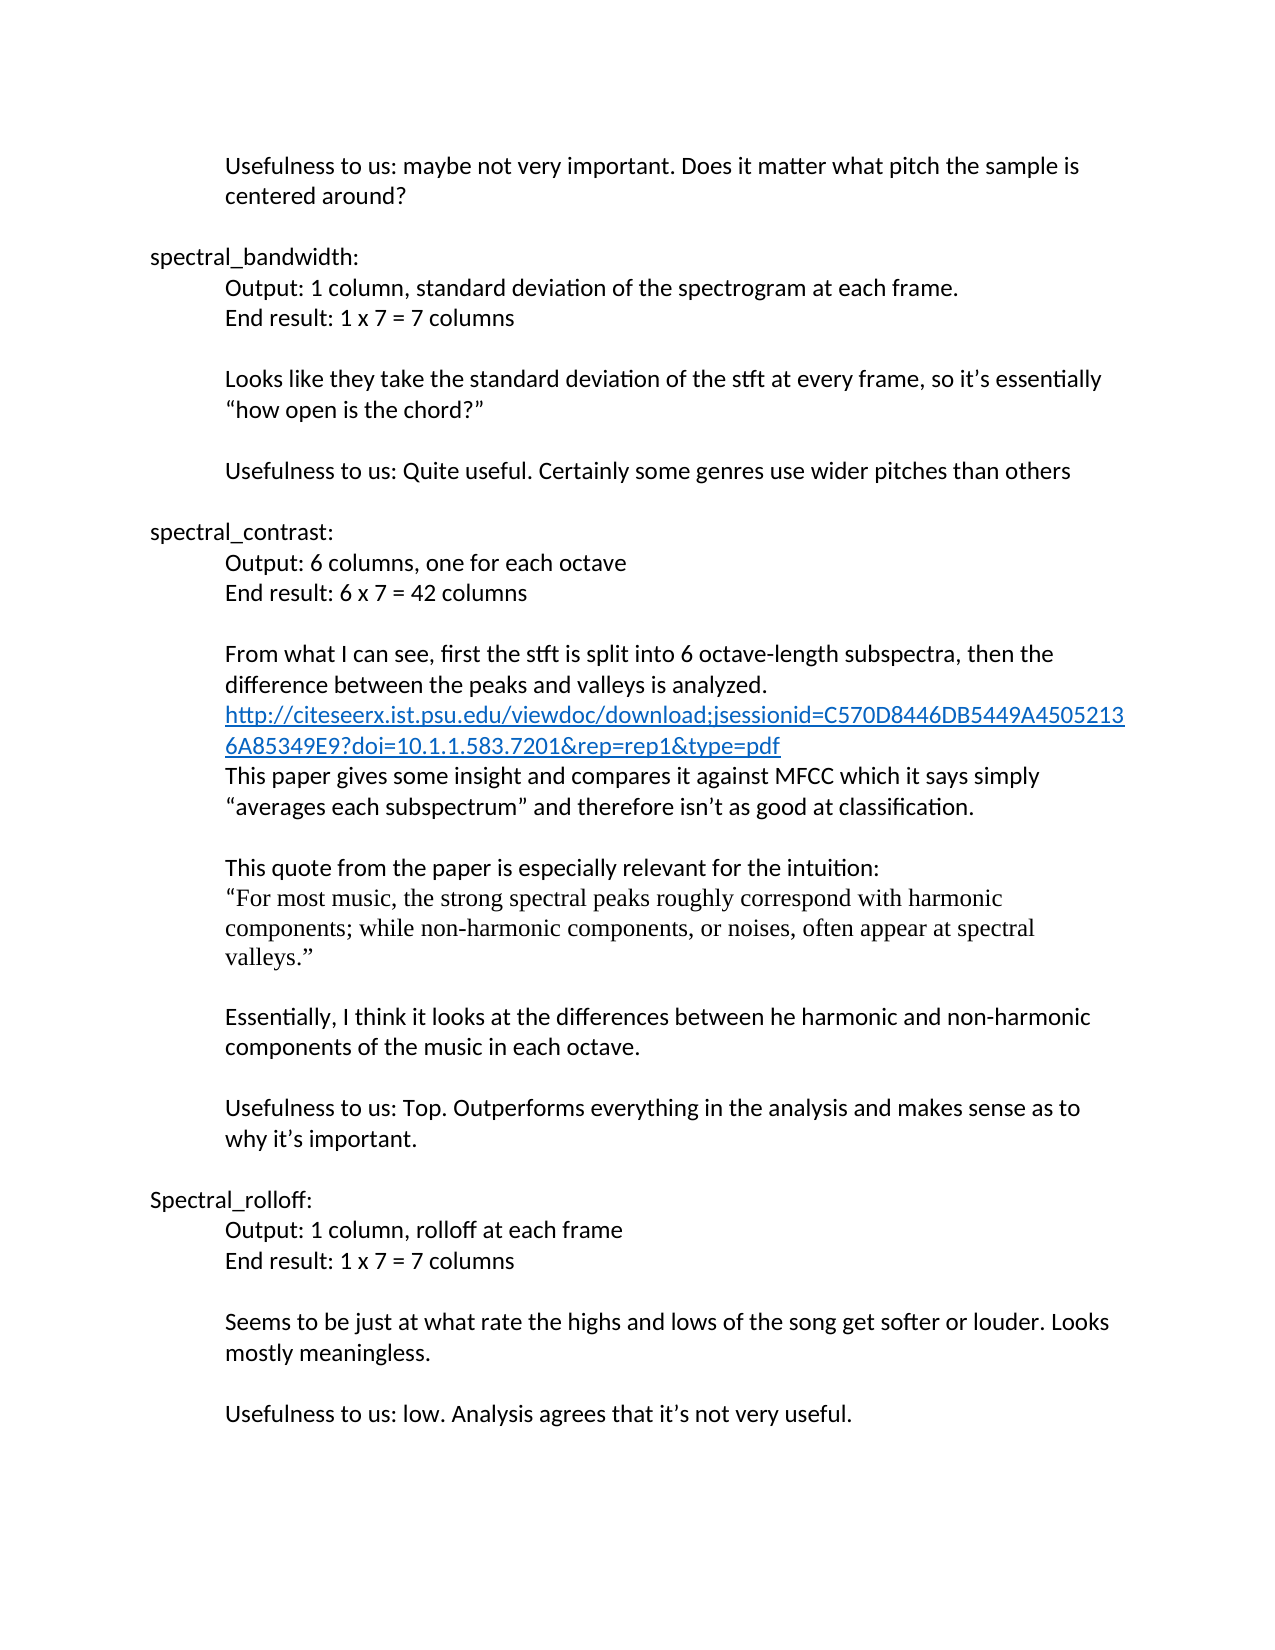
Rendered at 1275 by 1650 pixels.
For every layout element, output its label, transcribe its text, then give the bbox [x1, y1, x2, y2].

text “For most music, the strong spectral peaks roughly correspond with harmonic components; while non-harmonic components, or noises, often appear at spectral valleys.” [225, 882, 1125, 971]
text Usefulness to us: Quite useful. Certainly some genres use wider pitches than others [225, 455, 1125, 516]
text Usefulness to us: Top. Outperforms everything in the analysis and makes sense as to why it’s important. [225, 1093, 1125, 1154]
text spectral_contrast: [150, 516, 1125, 547]
text Looks like they take the standard deviation of the stft at every frame, so it’s essentially “how open is the chord?” [225, 364, 1125, 425]
text From what I can see, first the stft is split into 6 octave-length subspectra, then the difference between the peaks and valleys is analyzed. http://citeseerx.ist.psu.edu/viewdoc/download;jsessionid=C570D8446DB5449A45052136A85349E9?doi=10.1.1.583.7201&rep=rep1&type=pdf [225, 638, 1125, 725]
text This quote from the paper is especially relevant for the intuition: [225, 852, 1125, 882]
text Output: 1 column, standard deviation of the spectrogram at each frame. [150, 272, 1125, 303]
text Output: 1 column, rolloff at each frame [150, 1215, 1125, 1245]
text spectral_bandwidth: [150, 242, 1125, 272]
text End result: 1 x 7 = 7 columns [150, 303, 1125, 333]
text Usefulness to us: low. Analysis agrees that it’s not very useful. [150, 1398, 1125, 1428]
text End result: 6 x 7 = 42 columns [150, 577, 1125, 608]
text Seems to be just at what rate the highs and lows of the song get softer or louder. Looks mostly meaningless. [225, 1306, 1125, 1367]
text Spectral_rolloff: [150, 1184, 1125, 1215]
text Essentially, I think it looks at the differences between he harmonic and non-harmonic components of the music in each octave. [225, 1001, 1125, 1062]
text From what I can see, first the stft is split into 6 octave-length subspectra, then the difference between the peaks and valleys is analyzed. http://citeseerx.ist.psu.edu/viewdoc/download;jsessionid=C570D8446DB5449A45052136A85349E9?doi=10.1.1.583.7201&rep=rep1&type=pdf [225, 727, 1125, 760]
text End result: 1 x 7 = 7 columns [150, 1245, 1125, 1276]
text Output: 6 columns, one for each octave [150, 547, 1125, 577]
text This paper gives some insight and compares it against MFCC which it says simply “averages each subspectrum” and therefore isn’t as good at classification. [225, 760, 1125, 821]
text Usefulness to us: maybe not very important. Does it matter what pitch the sample is centered around? [225, 150, 1125, 211]
